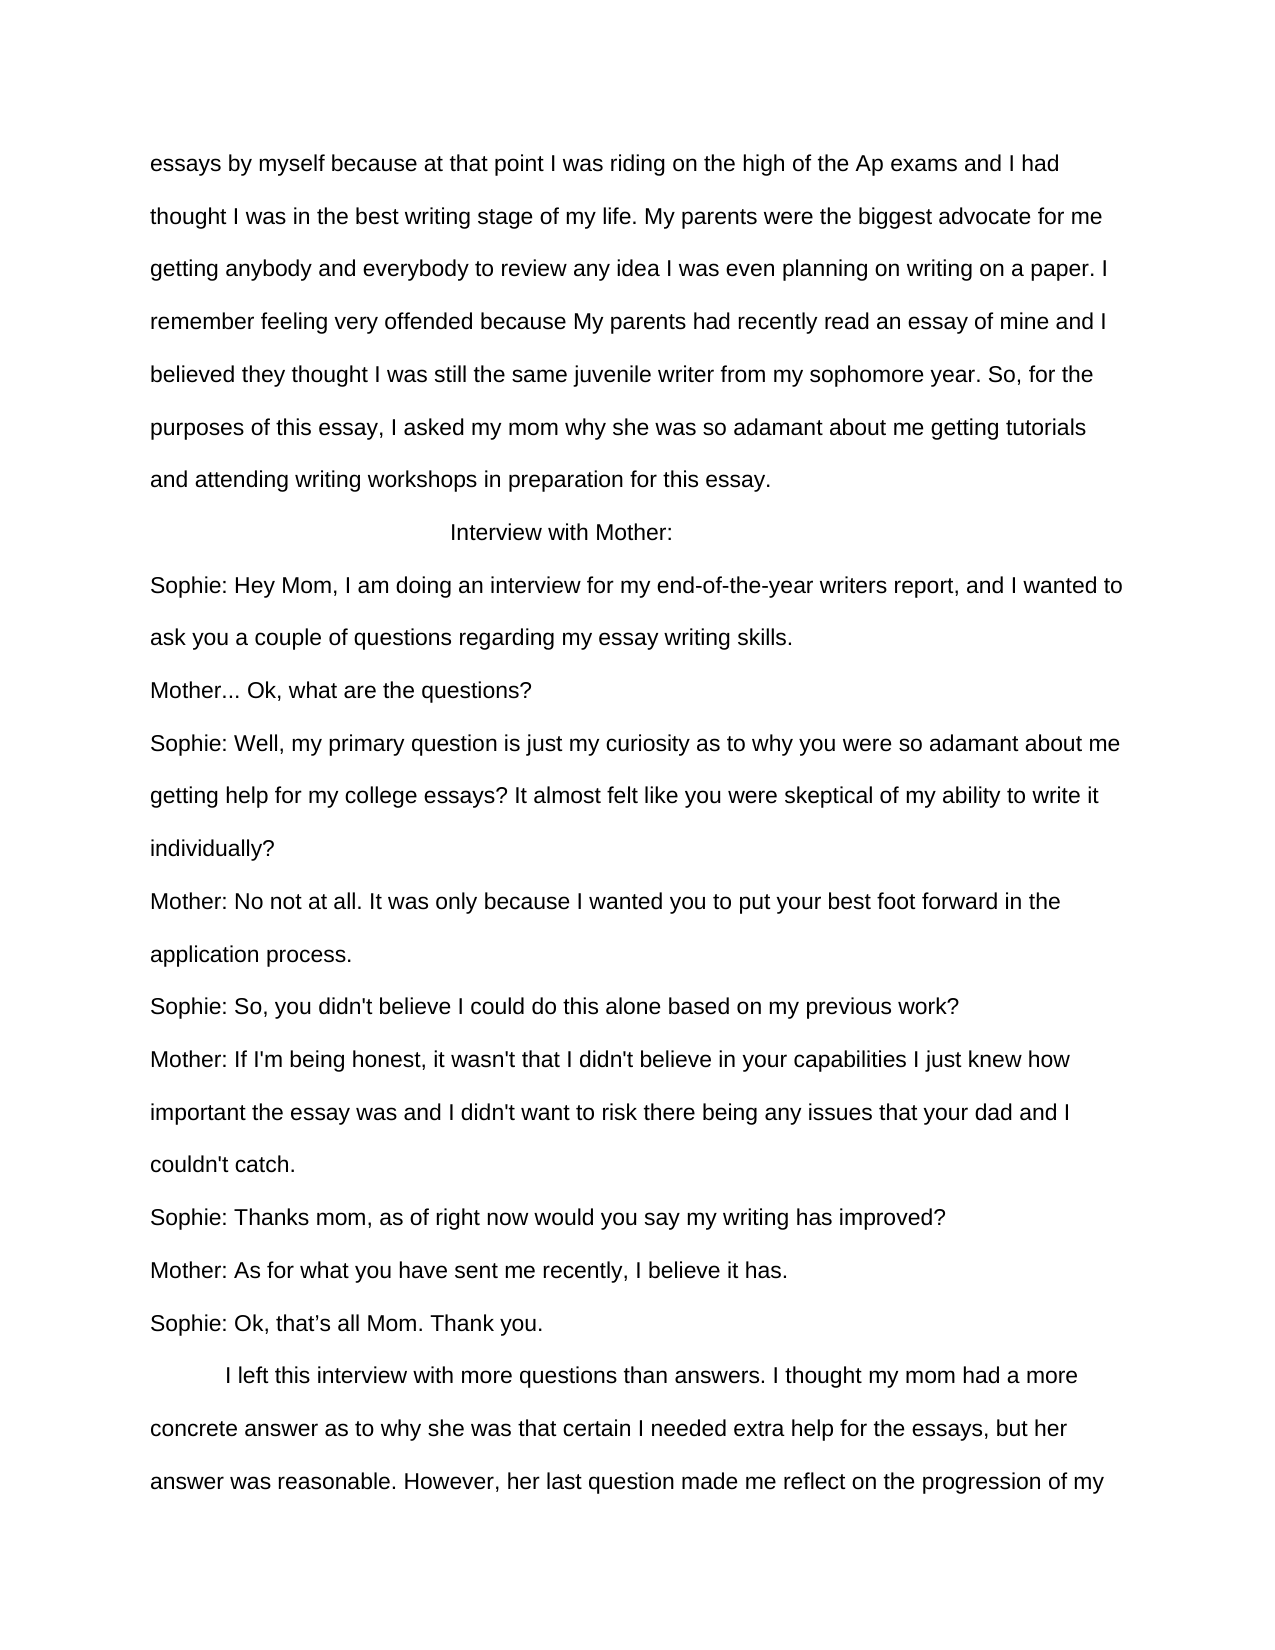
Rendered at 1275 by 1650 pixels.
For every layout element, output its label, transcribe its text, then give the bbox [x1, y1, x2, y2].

text Sophie: Well, my primary question is just my curiosity as to why you were so adamant about me getting help for my college essays? It almost felt like you were skeptical of my ability to write it individually? [150, 730, 1125, 862]
text Mother: No not at all. It was only because I wanted you to put your best foot forward in the application process. [150, 888, 1125, 967]
text Sophie: Hey Mom, I am doing an interview for my end-of-the-year writers report, and I wanted to ask you a couple of questions regarding my essay writing skills. [150, 572, 1125, 651]
text Mother... Ok, what are the questions? [150, 677, 1125, 703]
text Mother: As for what you have sent me recently, I believe it has. [150, 1257, 1125, 1283]
text Sophie: Ok, that’s all Mom. Thank you. [150, 1309, 1125, 1336]
text Interview with Mother: [150, 519, 1125, 545]
text Sophie: Thanks mom, as of right now would you say my writing has improved? [150, 1204, 1125, 1231]
text Sophie: So, you didn't believe I could do this alone based on my previous work? [150, 993, 1125, 1020]
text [150, 1362, 1125, 1494]
text Mother: If I'm being honest, it wasn't that I didn't believe in your capabilities I just knew how important the essay was and I didn't want to risk there being any issues that your dad and I couldn't catch. [150, 1046, 1125, 1178]
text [150, 150, 1125, 493]
